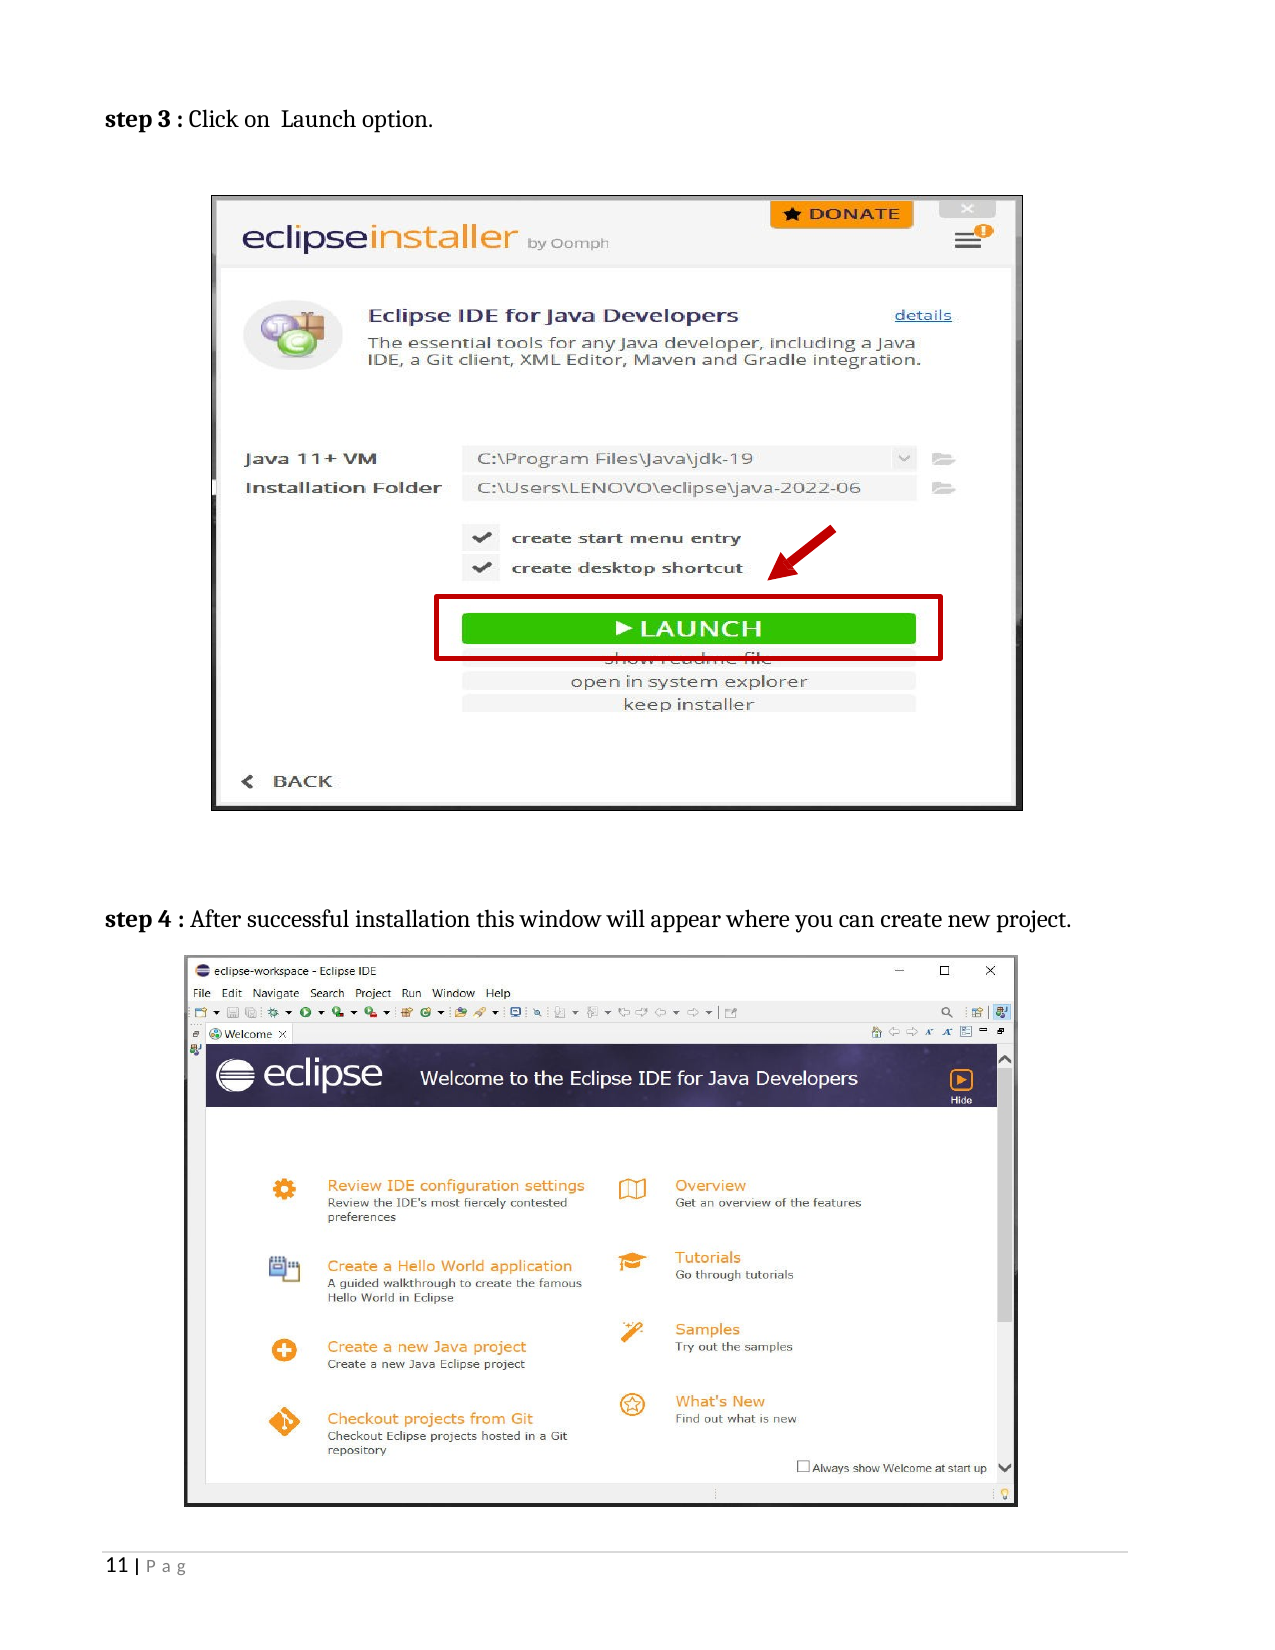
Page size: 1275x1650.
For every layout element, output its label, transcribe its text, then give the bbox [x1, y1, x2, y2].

text step 4 : After successful installation this window will appear where you can create new project. [105, 904, 1139, 933]
picture [184, 955, 1018, 1507]
text step 3 : Click on Launch option. [105, 105, 1139, 134]
picture [212, 196, 1022, 810]
